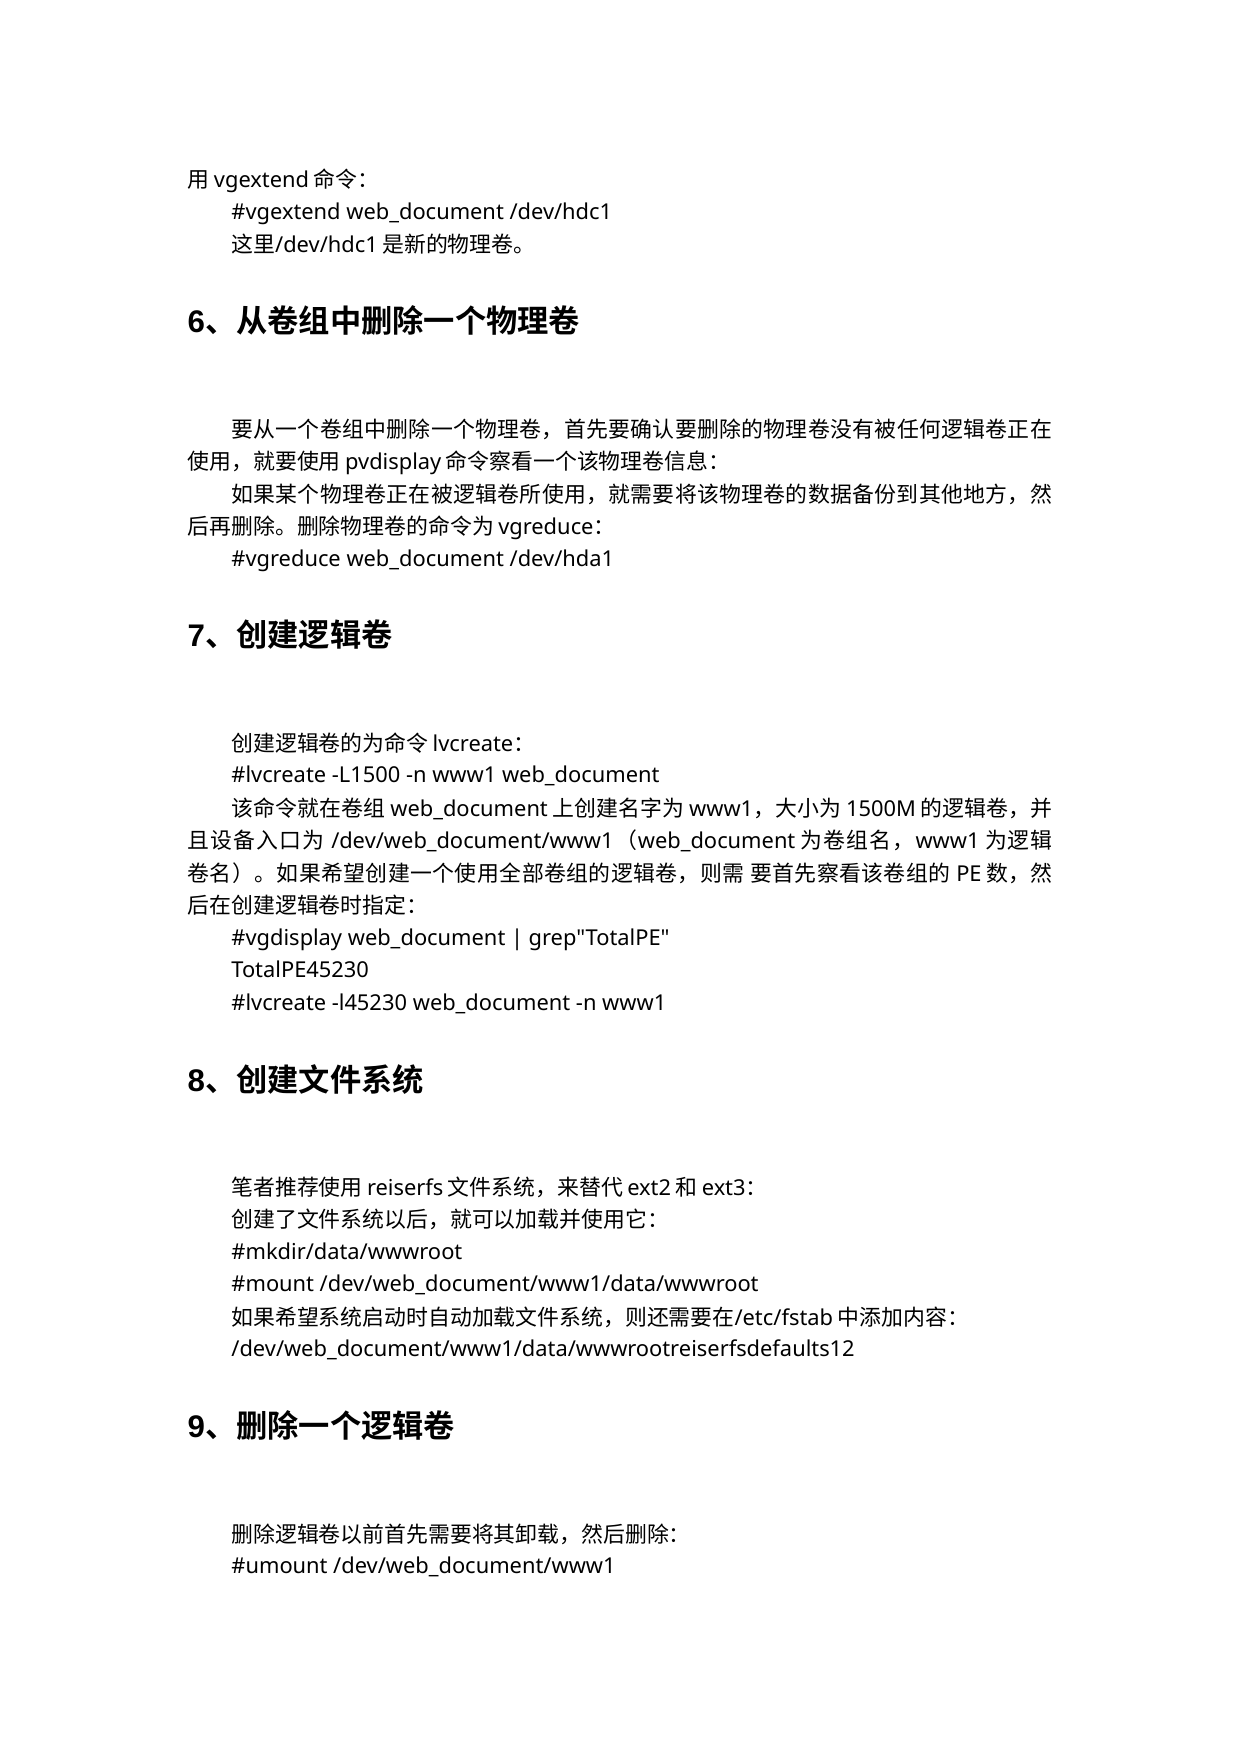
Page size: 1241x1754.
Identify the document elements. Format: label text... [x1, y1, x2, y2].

list #vgdisplay web_document | grep"TotalPE" [187, 920, 1053, 953]
list #vgextend web_document /dev/hdc1 [187, 194, 1053, 227]
list #lvcreate -L1500 -n www1 web_document [187, 758, 1053, 790]
list 删除逻辑卷以前首先需要将其卸载，然后删除： [187, 1516, 1053, 1549]
list #umount /dev/web_document/www1 [187, 1549, 1053, 1581]
list #vgreduce web_document /dev/hda1 [187, 541, 1053, 574]
subtitle 6、从卷组中删除一个物理卷 [187, 287, 1053, 352]
list 创建逻辑卷的为命令lvcreate： [187, 725, 1053, 758]
list #mount /dev/web_document/www1/data/wwwroot [187, 1267, 1053, 1299]
list 创建了文件系统以后，就可以加载并使用它： [187, 1202, 1053, 1234]
subtitle 9、删除一个逻辑卷 [187, 1392, 1053, 1457]
subtitle 7、创建逻辑卷 [187, 601, 1053, 666]
list #lvcreate -l45230 web_document -n www1 [187, 985, 1053, 1018]
list 要从一个卷组中删除一个物理卷，首先要确认要删除的物理卷没有被任何逻辑卷正在使用，就要使用pvdisplay命令察看一个该物理卷信息： [187, 411, 1053, 476]
list #mkdir/data/wwwroot [187, 1234, 1053, 1267]
list TotalPE45230 [187, 953, 1053, 985]
list 如果希望系统启动时自动加载文件系统，则还需要在/etc/fstab中添加内容： [187, 1299, 1053, 1332]
list 笔者推荐使用reiserfs文件系统，来替代ext2和ext3： [187, 1169, 1053, 1202]
list /dev/web_document/www1/data/wwwrootreiserfsdefaults12 [187, 1332, 1053, 1364]
subtitle 8、创建文件系统 [187, 1045, 1053, 1110]
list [187, 162, 1053, 194]
list 如果某个物理卷正在被逻辑卷所使用，就需要将该物理卷的数据备份到其他地方，然后再删除。删除物理卷的命令为vgreduce： [187, 476, 1053, 541]
list 这里/dev/hdc1是新的物理卷。 [187, 227, 1053, 259]
list 该命令就在卷组web_document上创建名字为www1，大小为1500M的逻辑卷，并且设备入口为 /dev/web_document/www1（web_document为卷组名，www1为逻辑卷名）。如果希望创建一个使用全部卷组的逻辑卷，则需 要首先察看该卷组的PE数，然后在创建逻辑卷时指定： [187, 790, 1053, 920]
